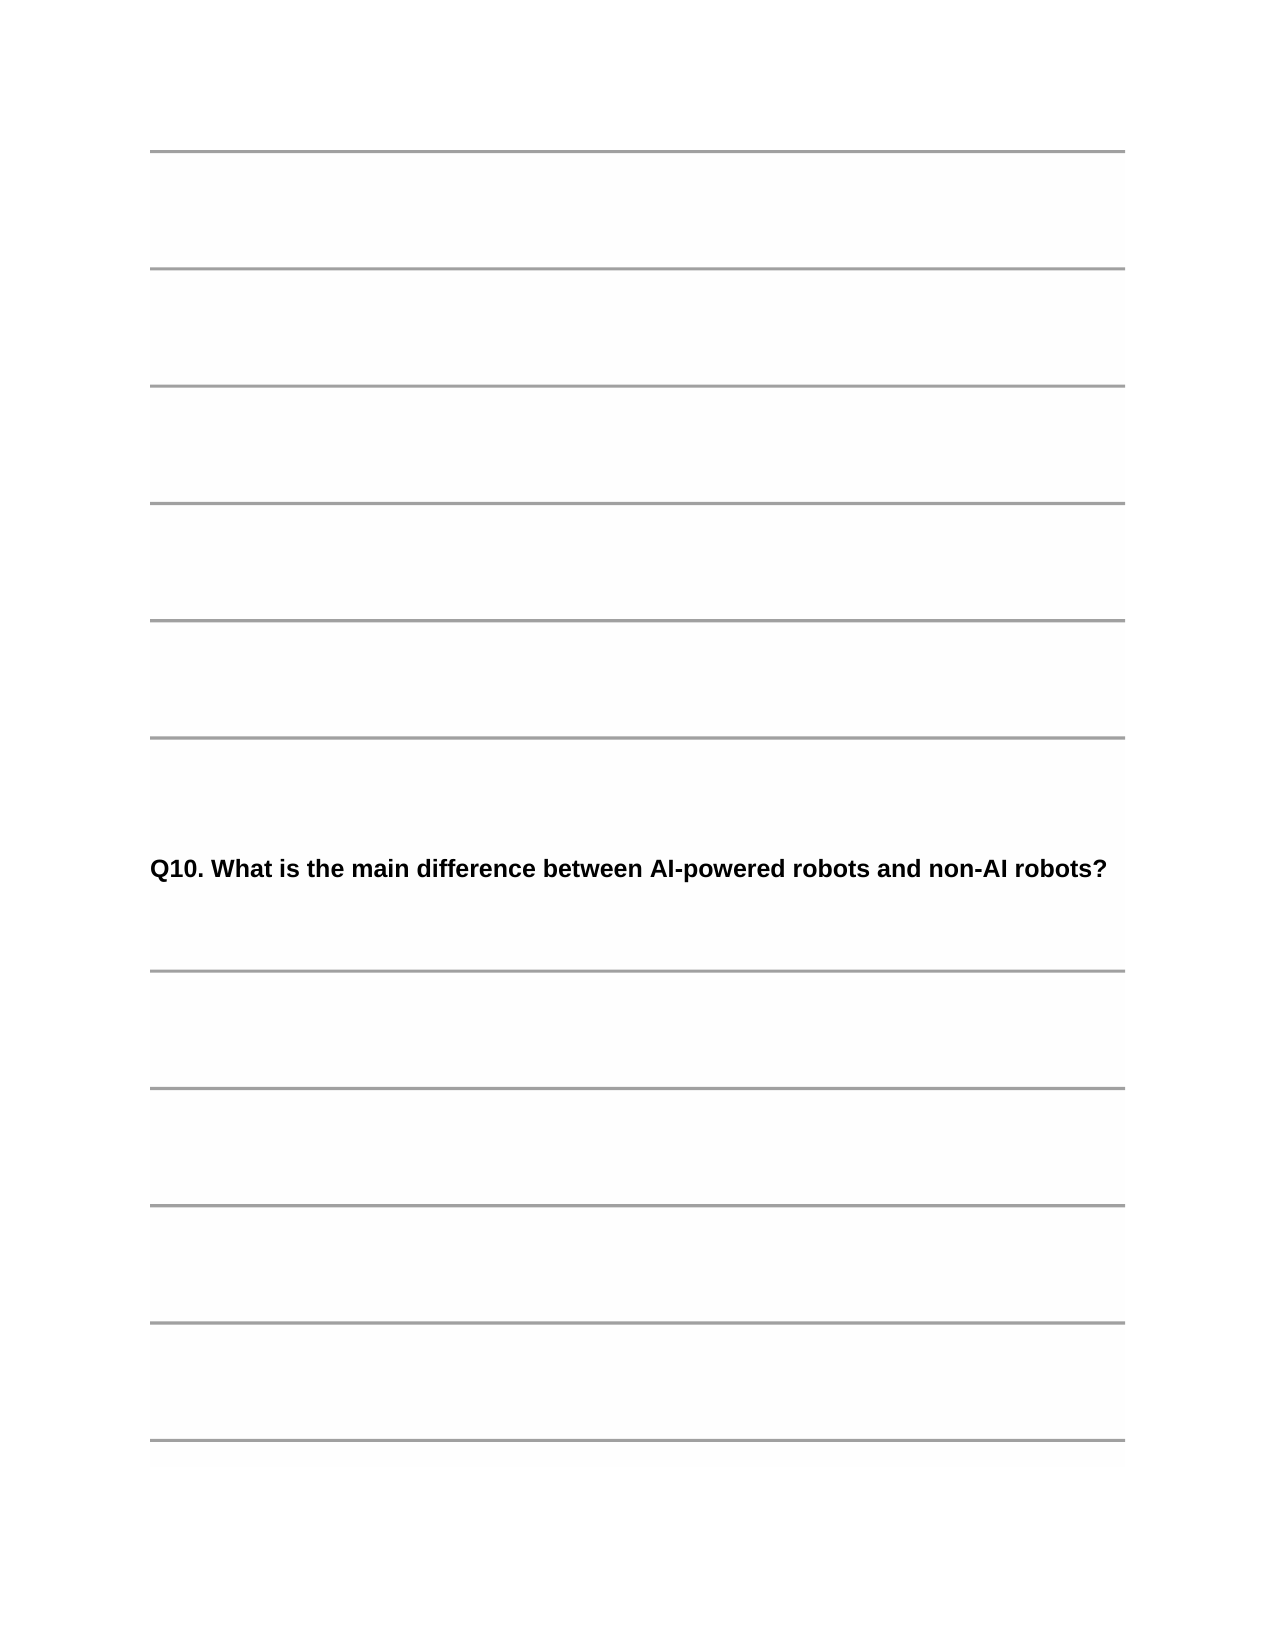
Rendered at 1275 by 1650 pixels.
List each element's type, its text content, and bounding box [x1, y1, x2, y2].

text Q10. What is the main difference between AI-powered robots and non-AI robots? [150, 854, 1125, 882]
